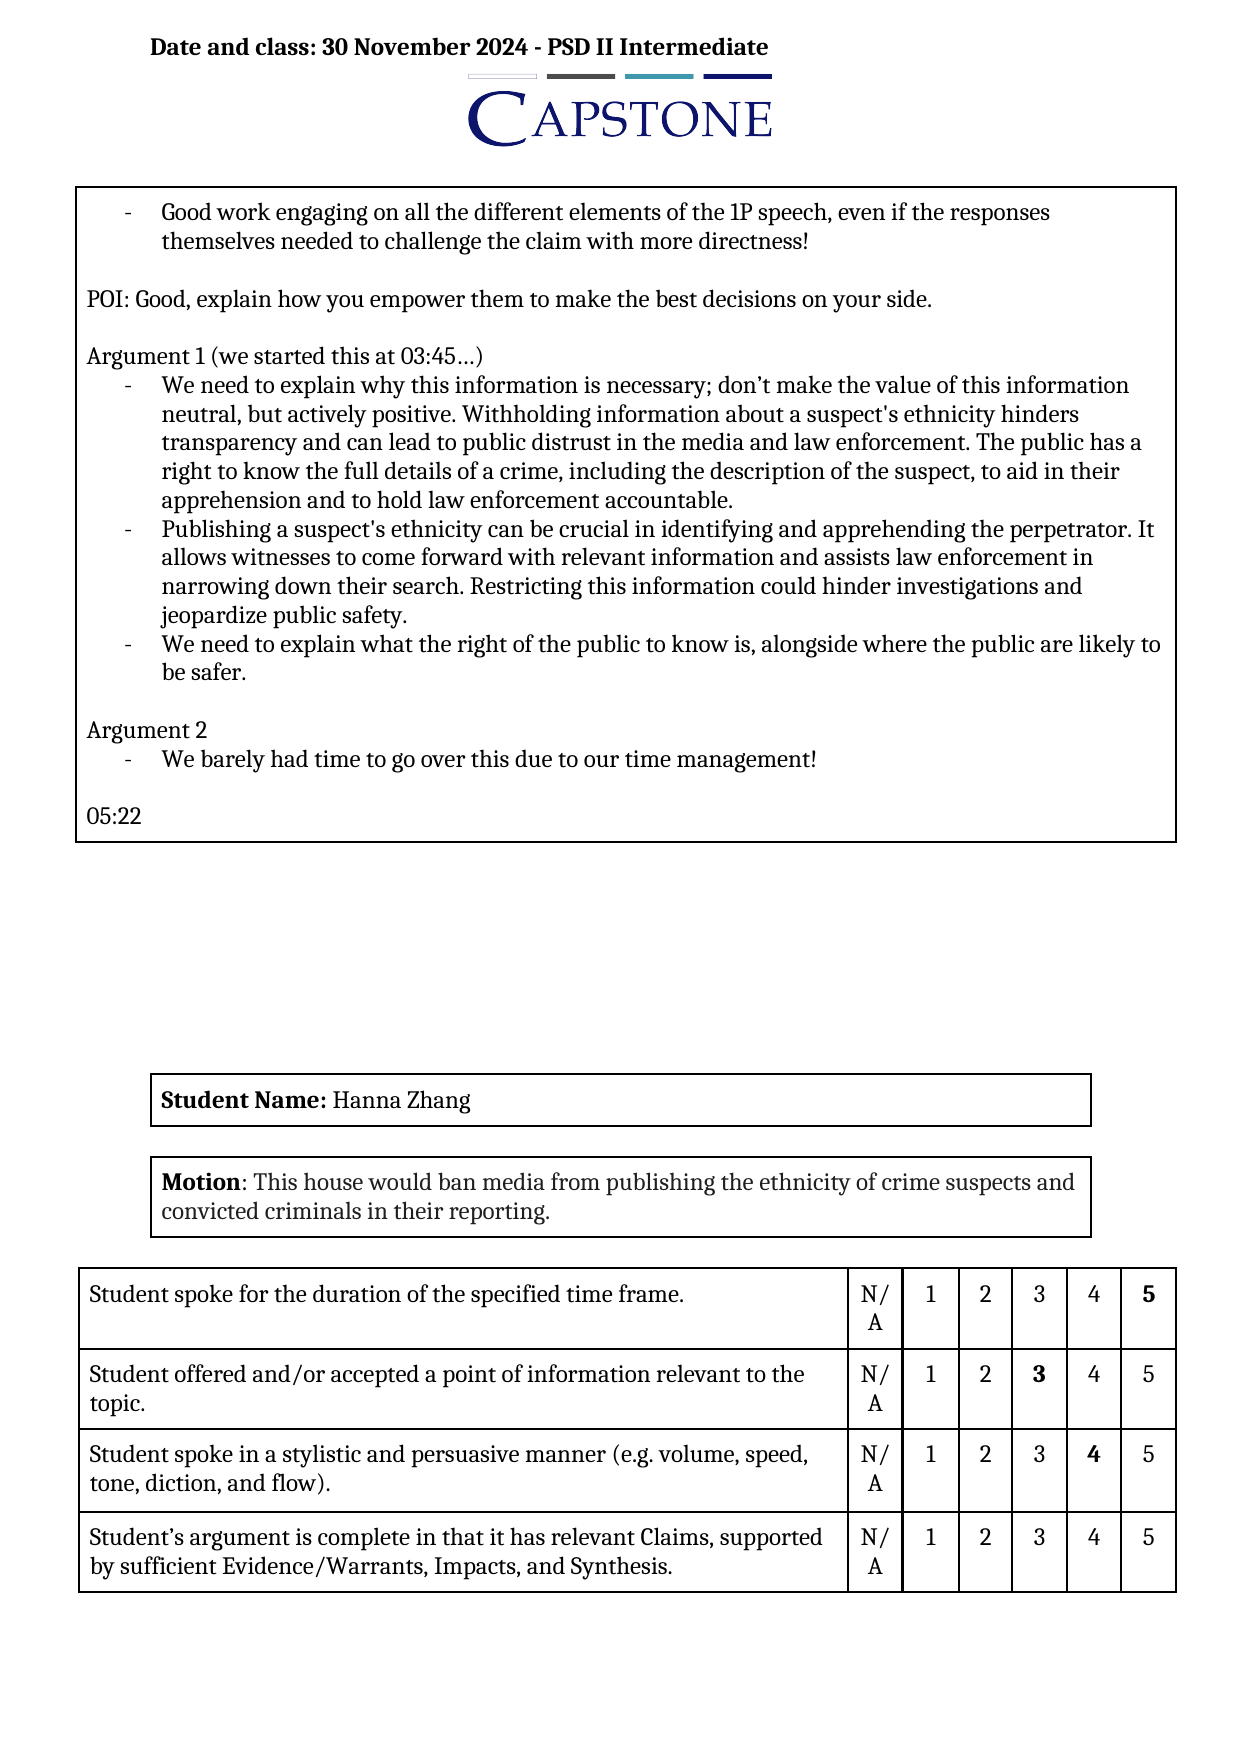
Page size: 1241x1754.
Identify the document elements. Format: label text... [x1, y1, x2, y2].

table_cell 2 [960, 1513, 1011, 1591]
table_cell 5 [1122, 1430, 1175, 1511]
table_cell 4 [1068, 1350, 1120, 1428]
table_cell 3 [1013, 1513, 1066, 1591]
table_cell Student offered and/or accepted a point of information relevant to the topic. [80, 1350, 847, 1428]
table_cell 2 [960, 1350, 1011, 1428]
table_cell 3 [1013, 1350, 1066, 1428]
table_header 1 [904, 1269, 958, 1347]
table_cell N/A [849, 1350, 901, 1428]
table_cell Student spoke in a stylistic and persuasive manner (e.g. volume, speed, tone, diction, and flow). [80, 1430, 847, 1511]
table_cell 3 [1013, 1430, 1066, 1511]
table_cell 4 [1068, 1430, 1120, 1511]
table_header 4 [1068, 1269, 1120, 1347]
table_header Motion: This house would ban media from publishing the ethnicity of crime suspects and convicted criminals in their reporting. [152, 1158, 1090, 1236]
table_header Student Name: Hanna Zhang [152, 1075, 1090, 1125]
table_cell N/A [849, 1513, 901, 1591]
table_header 5 [1122, 1269, 1175, 1347]
table_cell 2 [960, 1430, 1011, 1511]
table_header 3 [1013, 1269, 1066, 1347]
table_cell 1 [904, 1350, 958, 1428]
table_cell Student’s argument is complete in that it has relevant Claims, supported by sufficient Evidence/Warrants, Impacts, and Synthesis. [80, 1513, 847, 1591]
table_cell 5 [1122, 1350, 1175, 1428]
table_cell N/A [849, 1430, 901, 1511]
table_header N/A [849, 1269, 901, 1347]
table_cell 1 [904, 1430, 958, 1511]
picture [460, 66, 781, 153]
table_cell 5 [1122, 1513, 1175, 1591]
table_cell 1 [904, 1513, 958, 1591]
table_header 2 [960, 1269, 1011, 1347]
table_header Student spoke for the duration of the specified time frame. [80, 1269, 847, 1347]
table_cell 4 [1068, 1513, 1120, 1591]
